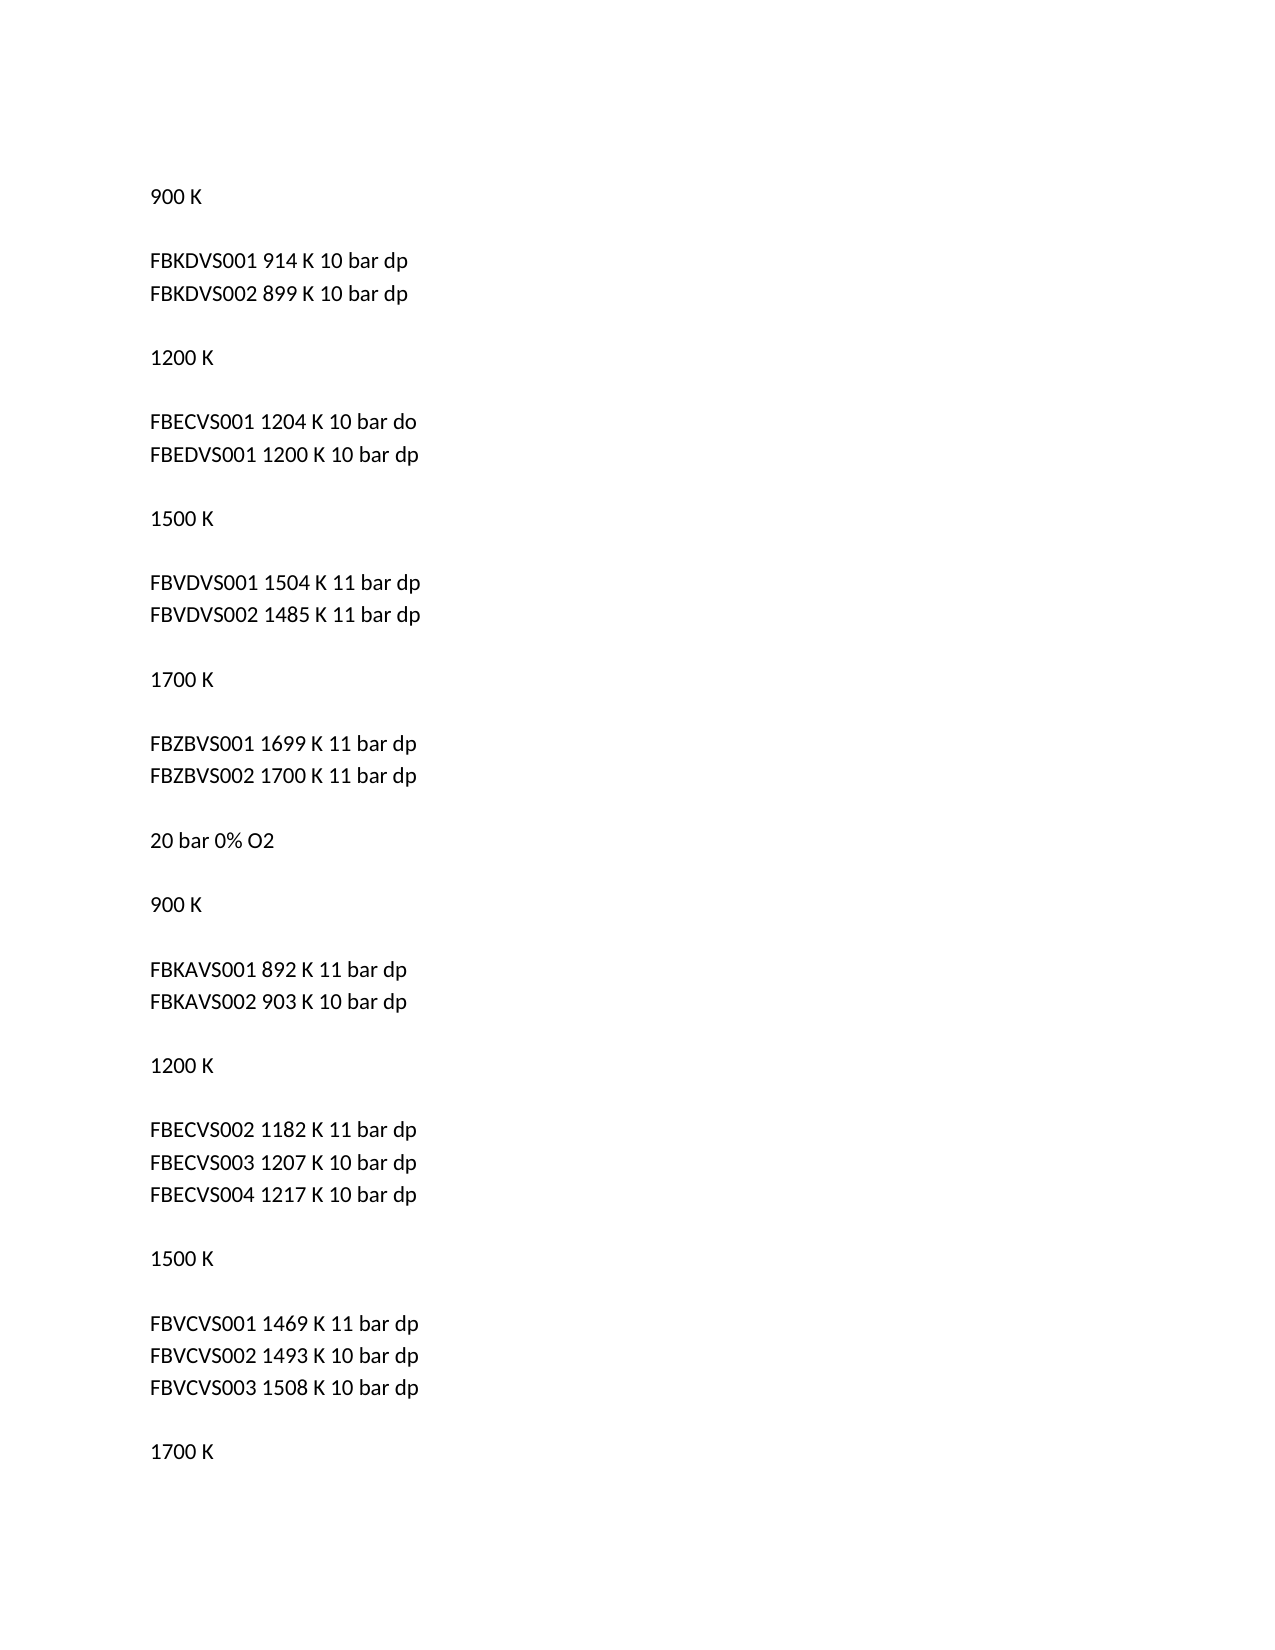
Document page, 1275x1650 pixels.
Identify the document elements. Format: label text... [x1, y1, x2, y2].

text 1500 K [150, 504, 1125, 532]
text FBVDVS002 1485 K 11 bar dp [150, 601, 1125, 629]
text 900 K [150, 182, 1125, 210]
text FBKAVS002 903 K 10 bar dp [150, 987, 1125, 1015]
text 1200 K [150, 343, 1125, 371]
text 900 K [150, 890, 1125, 918]
text FBZBVS002 1700 K 11 bar dp [150, 762, 1125, 789]
text FBKAVS001 892 K 11 bar dp [150, 955, 1125, 983]
text FBKDVS001 914 K 10 bar dp [150, 247, 1125, 274]
text 1200 K [150, 1051, 1125, 1079]
text 1500 K [150, 1244, 1125, 1272]
text FBZBVS001 1699 K 11 bar dp [150, 729, 1125, 757]
text FBVCVS001 1469 K 11 bar dp [150, 1309, 1125, 1337]
text FBKDVS002 899 K 10 bar dp [150, 279, 1125, 307]
text FBECVS004 1217 K 10 bar dp [150, 1180, 1125, 1208]
text FBECVS003 1207 K 10 bar dp [150, 1148, 1125, 1176]
text 20 bar 0% O2 [150, 826, 1125, 854]
text FBEDVS001 1200 K 10 bar dp [150, 440, 1125, 468]
text FBVCVS003 1508 K 10 bar dp [150, 1373, 1125, 1401]
text FBVCVS002 1493 K 10 bar dp [150, 1341, 1125, 1369]
text 1700 K [150, 1437, 1125, 1466]
text FBECVS002 1182 K 11 bar dp [150, 1116, 1125, 1144]
text FBVDVS001 1504 K 11 bar dp [150, 568, 1125, 596]
text 1700 K [150, 665, 1125, 693]
text FBECVS001 1204 K 10 bar do [150, 407, 1125, 436]
